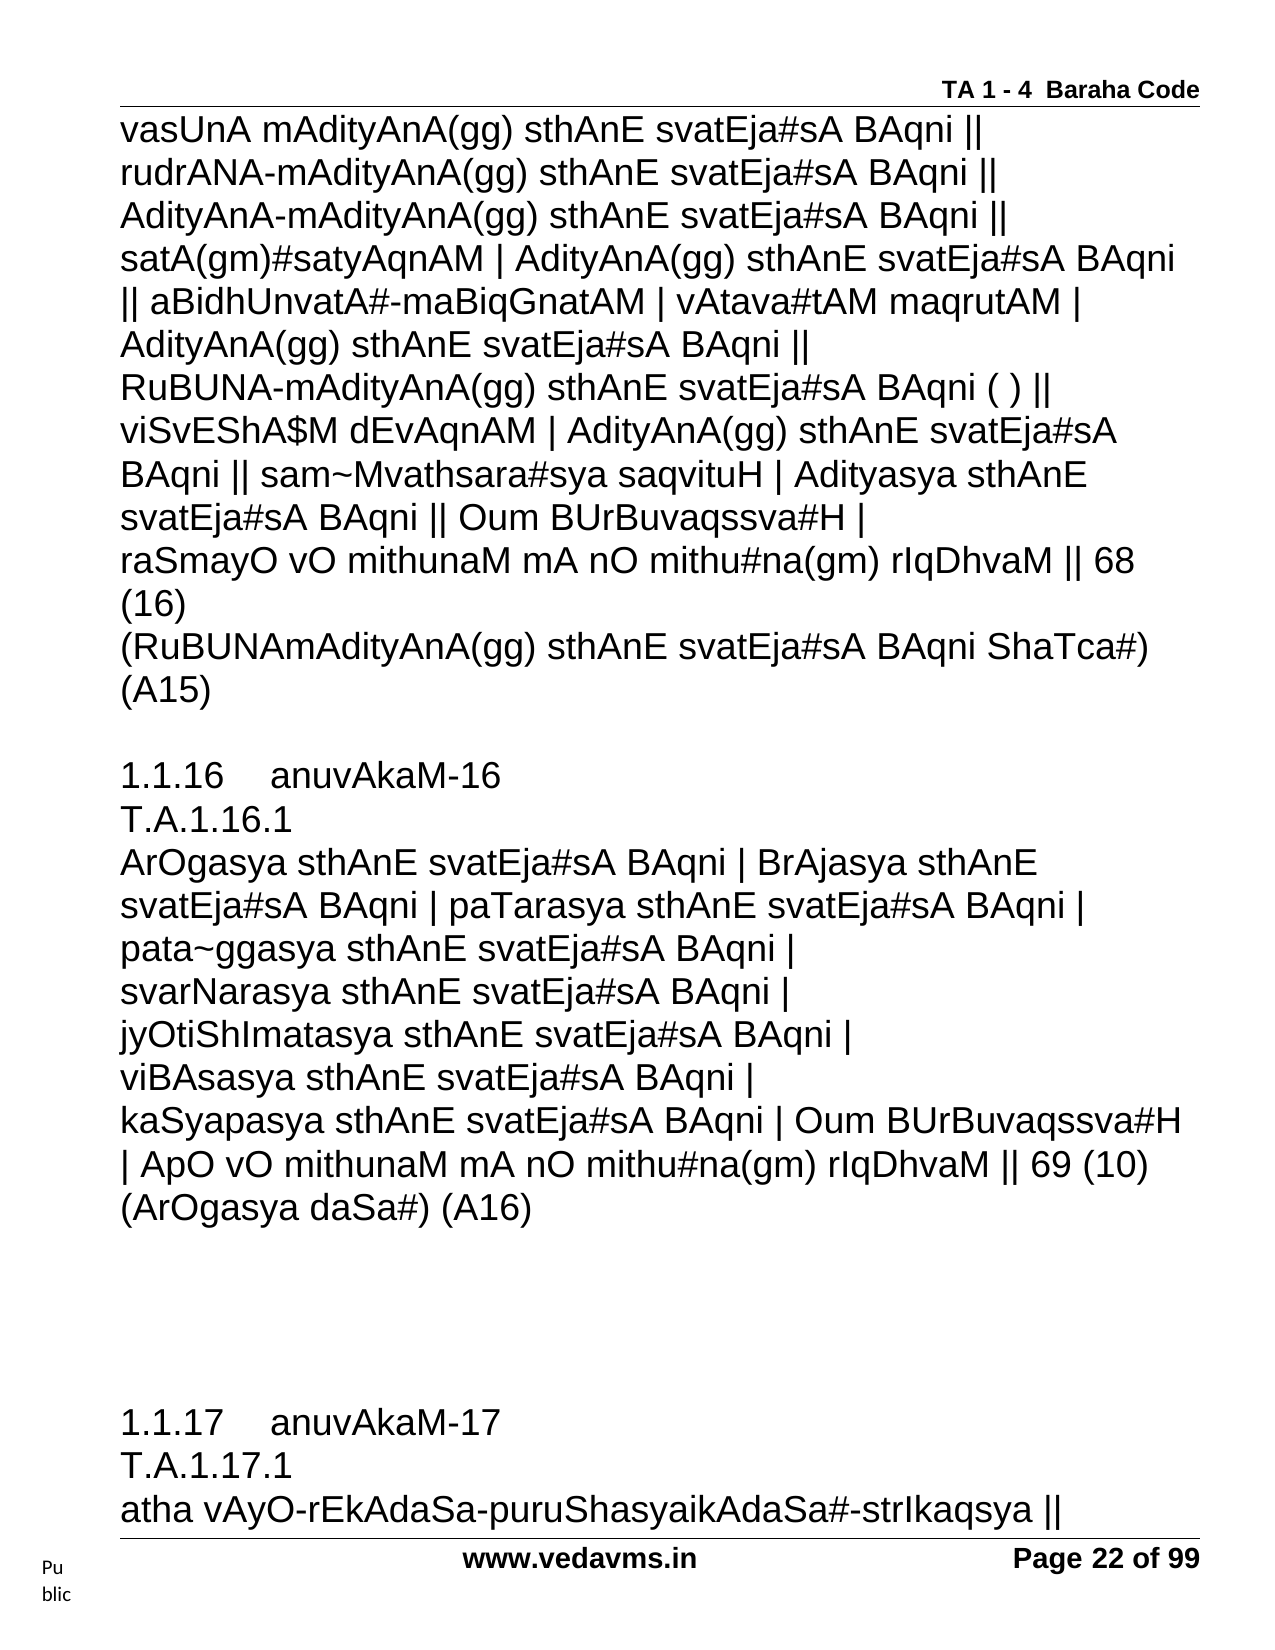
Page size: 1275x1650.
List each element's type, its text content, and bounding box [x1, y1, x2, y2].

text T.A.1.17.1 [120, 1444, 1200, 1487]
text (RuBUNAmAdityAnA(gg) sthAnE svatEja#sA BAqni ShaTca#) (A15) [120, 624, 1200, 711]
text rudrANA-mAdityAnA(gg) sthAnE svatEja#sA BAqni || [120, 150, 1200, 193]
text (ArOgasya daSa#) (A16) [120, 1185, 1200, 1228]
text svarNarasya sthAnE svatEja#sA BAqni | [120, 969, 1200, 1012]
text jyOtiShImatasya sthAnE svatEja#sA BAqni | [120, 1012, 1200, 1056]
text ArOgasya sthAnE svatEja#sA BAqni | BrAjasya sthAnE svatEja#sA BAqni | paTarasya sthAnE svatEja#sA BAqni | pata~ggasya sthAnE svatEja#sA BAqni | [120, 840, 1200, 969]
text AdityAnA-mAdityAnA(gg) sthAnE svatEja#sA BAqni || satA(gm)#satyAqnAM | AdityAnA(gg) sthAnE svatEja#sA BAqni || aBidhUnvatA#-maBiqGnatAM | vAtava#tAM maqrutAM | AdityAnA(gg) sthAnE svatEja#sA BAqni || [120, 193, 1200, 366]
text kaSyapasya sthAnE svatEja#sA BAqni | Oum BUrBuvaqssva#H | ApO vO mithunaM mA nO mithu#na(gm) rIqDhvaM || 69 (10) [120, 1099, 1200, 1185]
text raSmayO vO mithunaM mA nO mithu#na(gm) rIqDhvaM || 68 (16) [120, 538, 1200, 624]
text atha vAyO-rEkAdaSa-puruShasyaikAdaSa#-strIkaqsya || [120, 1487, 1200, 1530]
text 1.1.17 anuvAkaM-17 [120, 1401, 1200, 1444]
text T.A.1.16.1 [120, 797, 1200, 840]
text viBAsasya sthAnE svatEja#sA BAqni | [120, 1056, 1200, 1099]
text RuBUNA-mAdityAnA(gg) sthAnE svatEja#sA BAqni ( ) || [120, 366, 1200, 409]
text 1.1.16 anuvAkaM-16 [120, 754, 1200, 797]
text viSvEShA$M dEvAqnAM | AdityAnA(gg) sthAnE svatEja#sA BAqni || sam~Mvathsara#sya saqvituH | Adityasya sthAnE svatEja#sA BAqni || Oum BUrBuvaqssva#H | [120, 409, 1200, 538]
text vasUnA mAdityAnA(gg) sthAnE svatEja#sA BAqni || [120, 107, 1200, 150]
